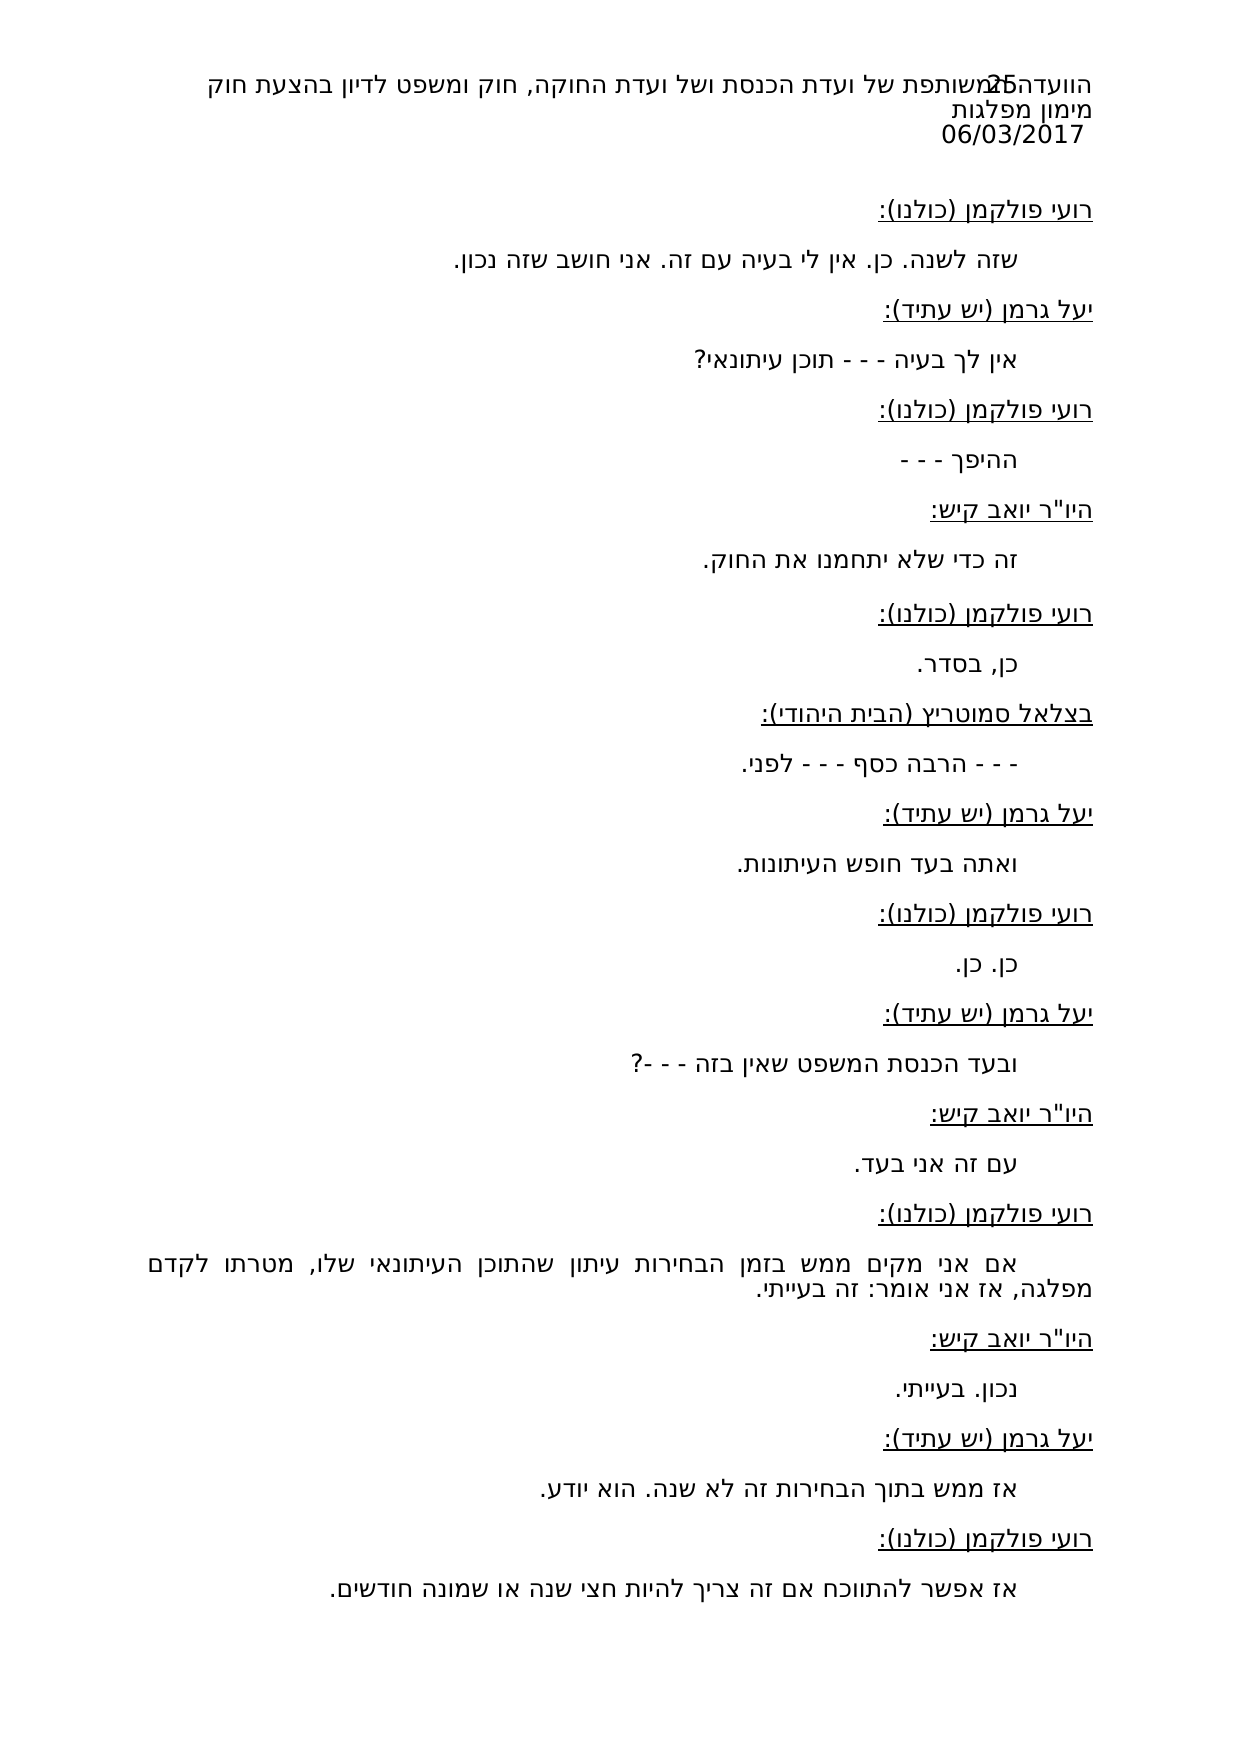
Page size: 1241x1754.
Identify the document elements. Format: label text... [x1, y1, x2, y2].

text ההיפך - - - [147, 449, 1093, 474]
text שזה לשנה. כן. אין לי בעיה עם זה. אני חושב שזה נכון. [147, 249, 1093, 274]
text רועי פולקמן (כולנו): [147, 1528, 1093, 1553]
text יעל גרמן (יש עתיד): [147, 803, 1093, 828]
text רועי פולקמן (כולנו): [147, 199, 1093, 224]
text נכון. בעייתי. [147, 1378, 1093, 1403]
text היו"ר יואב קיש: [147, 1103, 1093, 1128]
text כן. כן. [147, 953, 1093, 978]
text רועי פולקמן (כולנו): [147, 603, 1093, 628]
text יעל גרמן (יש עתיד): [147, 1428, 1093, 1453]
text רועי פולקמן (כולנו): [147, 903, 1093, 928]
text רועי פולקמן (כולנו): [147, 1203, 1093, 1228]
text אם אני מקים ממש בזמן הבחירות עיתון שהתוכן העיתונאי שלו, מטרתו לקדם מפלגה, אז אני אומר: זה בעייתי. [147, 1253, 1093, 1303]
text רועי פולקמן (כולנו): [147, 399, 1093, 424]
text עם זה אני בעד. [147, 1153, 1093, 1178]
text זה כדי שלא יתחמנו את החוק. [147, 549, 1093, 574]
text היו"ר יואב קיש: [147, 499, 1093, 524]
text בצלאל סמוטריץ (הבית היהודי): [147, 703, 1093, 728]
text אז אפשר להתווכח אם זה צריך להיות חצי שנה או שמונה חודשים. [147, 1578, 1093, 1603]
text - - - הרבה כסף - - - לפני. [147, 753, 1093, 778]
text יעל גרמן (יש עתיד): [147, 1003, 1093, 1028]
text ובעד הכנסת המשפט שאין בזה - - -? [147, 1053, 1093, 1078]
text ואתה בעד חופש העיתונות. [147, 853, 1093, 878]
text כן, בסדר. [147, 653, 1093, 678]
text אין לך בעיה - - - תוכן עיתונאי? [147, 349, 1093, 374]
text היו"ר יואב קיש: [147, 1328, 1093, 1353]
text יעל גרמן (יש עתיד): [147, 299, 1093, 324]
text אז ממש בתוך הבחירות זה לא שנה. הוא יודע. [147, 1478, 1093, 1503]
